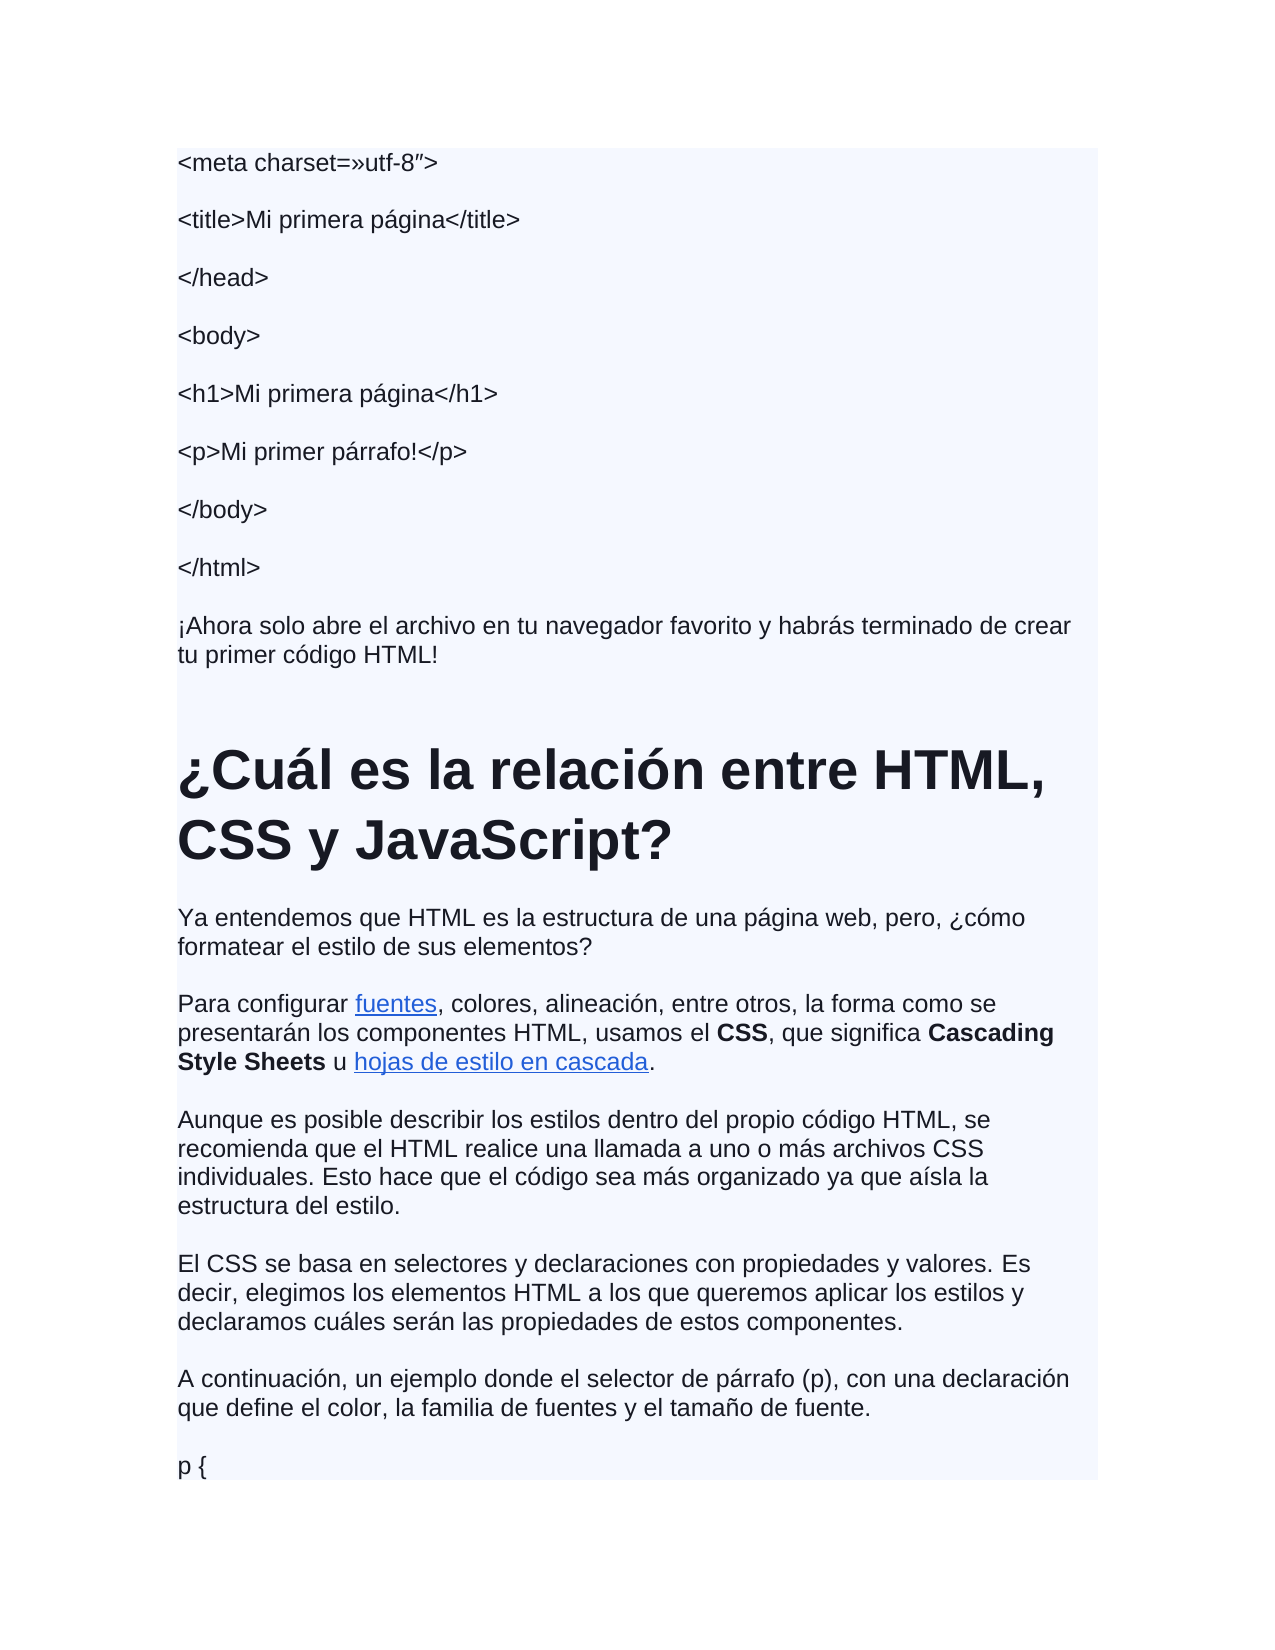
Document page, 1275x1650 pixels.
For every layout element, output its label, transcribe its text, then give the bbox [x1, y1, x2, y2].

text </body> [177, 495, 1098, 524]
text </head> [177, 263, 1098, 292]
text Aunque es posible describir los estilos dentro del propio código HTML, se recomienda que el HTML realice una llamada a uno o más archivos CSS individuales. Esto hace que el código sea más organizado ya que aísla la estructura del estilo. [177, 1105, 1098, 1220]
subtitle ¿Cuál es la relación entre HTML, CSS y JavaScript? [177, 731, 1098, 872]
text p { [177, 1451, 1098, 1480]
text <p>Mi primer párrafo!</p> [177, 437, 1098, 466]
text <title>Mi primera página</title> [177, 206, 1098, 234]
text ¡Ahora solo abre el archivo en tu navegador favorito y habrás terminado de crear tu primer código HTML! [177, 611, 1098, 668]
text Ya entendemos que HTML es la estructura de una página web, pero, ¿cómo formatear el estilo de sus elementos? [177, 903, 1098, 960]
text <meta charset=»utf-8″> [177, 148, 1098, 176]
text A continuación, un ejemplo donde el selector de párrafo (p), con una declaración que define el color, la familia de fuentes y el tamaño de fuente. [177, 1364, 1098, 1422]
text <body> [177, 321, 1098, 350]
text </html> [177, 553, 1098, 582]
text El CSS se basa en selectores y declaraciones con propiedades y valores. Es decir, elegimos los elementos HTML a los que queremos aplicar los estilos y declaramos cuáles serán las propiedades de estos componentes. [177, 1249, 1098, 1335]
text Para configurar fuentes, colores, alineación, entre otros, la forma como se presentarán los componentes HTML, usamos el CSS, que significa Cascading Style Sheets u hojas de estilo en cascada. [177, 989, 1098, 1076]
text <h1>Mi primera página</h1> [177, 379, 1098, 408]
